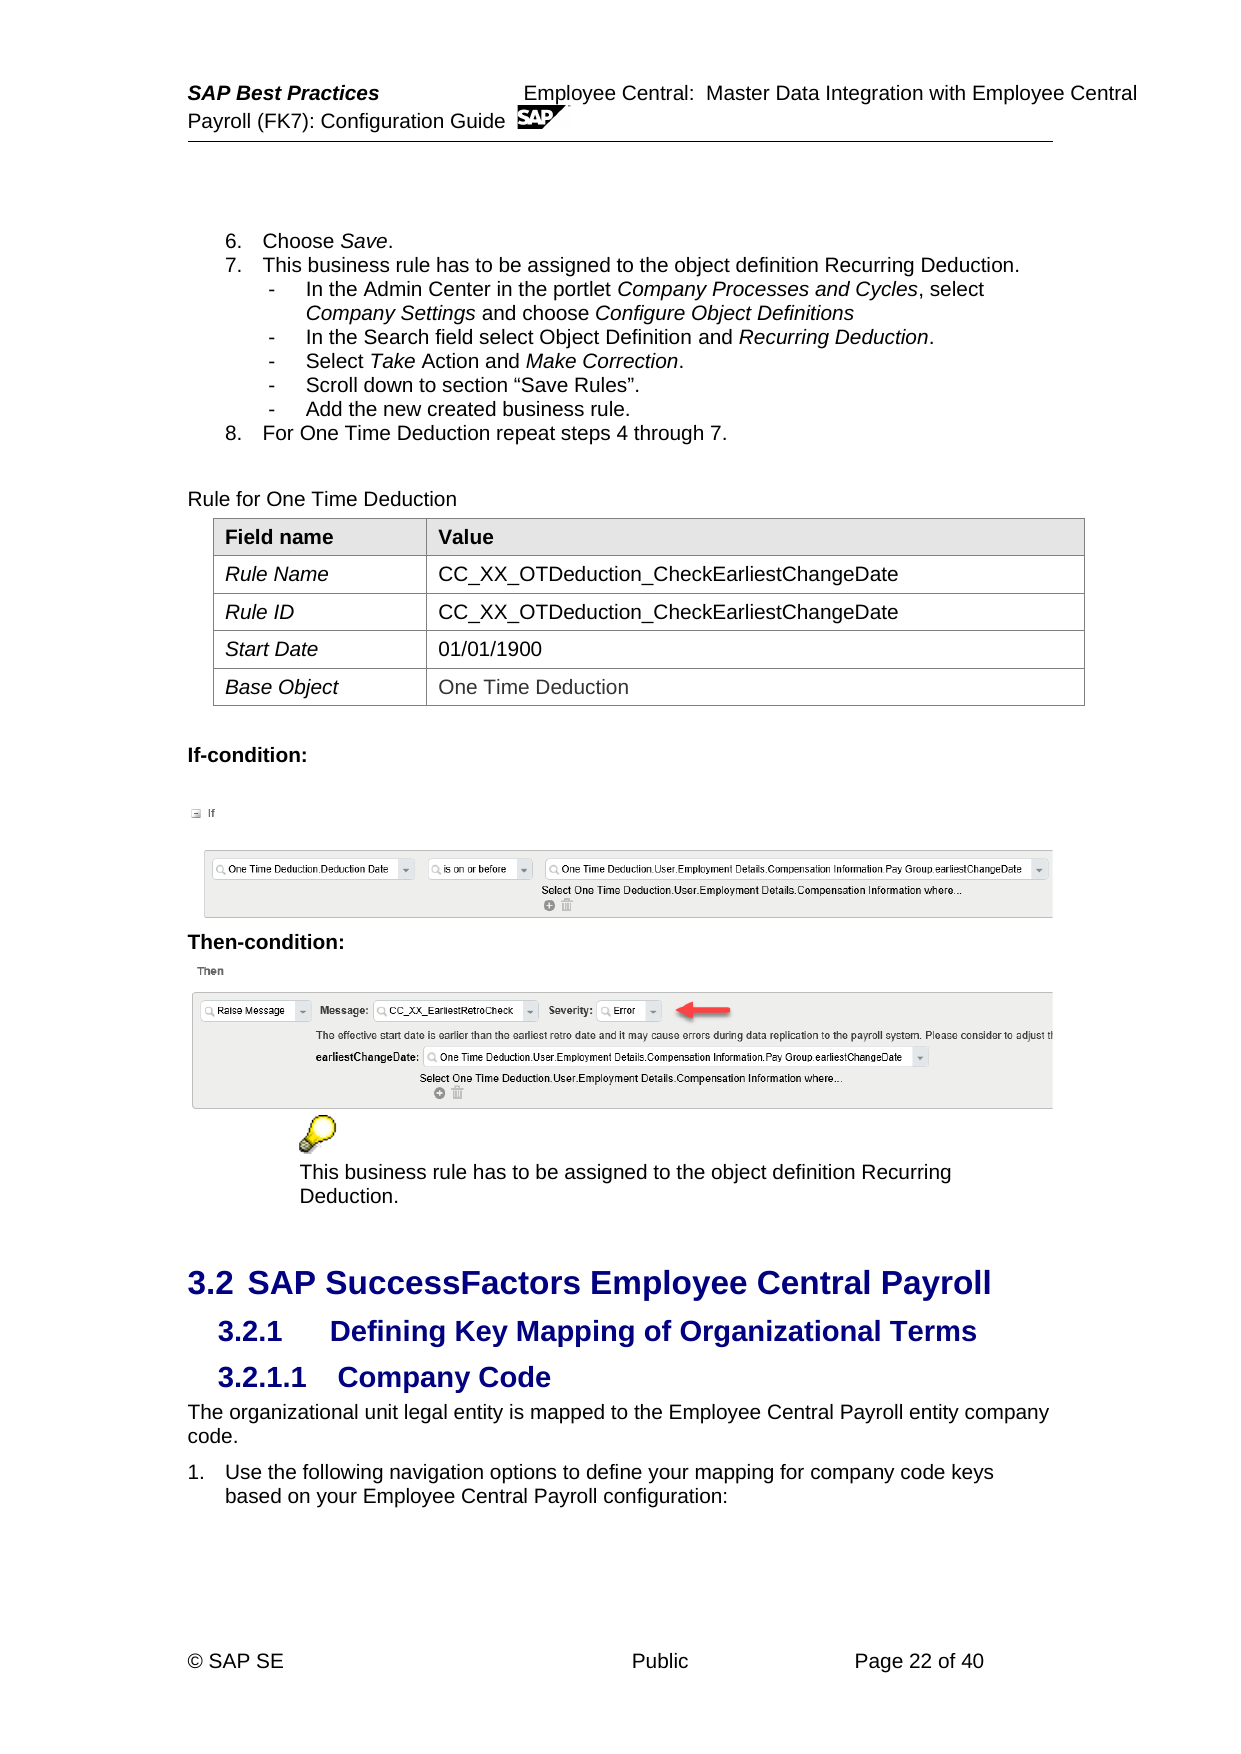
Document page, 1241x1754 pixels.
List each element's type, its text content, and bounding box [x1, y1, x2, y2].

subtitle Defining Key Mapping of Organizational Terms [218, 1314, 1053, 1347]
list This business rule has to be assigned to the object definition Recurring Deduction. [225, 253, 1053, 277]
subtitle SAP SuccessFactors Employee Central Payroll [187, 1263, 1053, 1301]
table_cell Start Date [214, 631, 426, 667]
table_cell One Time Deduction [427, 669, 1084, 705]
text The organizational unit legal entity is mapped to the Employee Central Payroll entity company code. [187, 1400, 1053, 1448]
subtitle Company Code [218, 1360, 1053, 1393]
table_header Value [427, 519, 1084, 555]
picture [517, 105, 571, 129]
table_cell Rule ID [214, 594, 426, 630]
picture [187, 802, 1053, 924]
list Scroll down to section “Save Rules”. [268, 373, 1053, 397]
table_cell 01/01/1900 [427, 631, 1084, 667]
list Choose Save. [225, 229, 1053, 253]
text Then-condition: [187, 930, 1053, 954]
table_header Field name [214, 519, 426, 555]
table_cell Base Object [214, 669, 426, 705]
list Use the following navigation options to define your mapping for company code keys based on your Employee Central Payroll configuration: [187, 1460, 1053, 1508]
table_cell CC_XX_OTDeduction_CheckEarliestChangeDate [427, 594, 1084, 630]
list In the Search field select Object Definition and Recurring Deduction. [268, 325, 1053, 349]
list Add the new created business rule. [268, 397, 1053, 421]
table_cell Rule Name [214, 556, 426, 592]
picture [299, 1115, 338, 1154]
text This business rule has to be assigned to the object definition Recurring Deduction. [299, 1160, 1053, 1208]
table_cell CC_XX_OTDeduction_CheckEarliestChangeDate [427, 556, 1084, 592]
text Rule for One Time Deduction [187, 487, 1053, 511]
list For One Time Deduction repeat steps 4 through 7. [225, 421, 1053, 444]
text If-condition: [187, 742, 1053, 766]
list Select Take Action and Make Correction. [268, 349, 1053, 373]
picture [187, 960, 1053, 1110]
list In the Admin Center in the portlet Company Processes and Cycles, select Company Settings and choose Configure Object Definitions [268, 277, 1053, 325]
